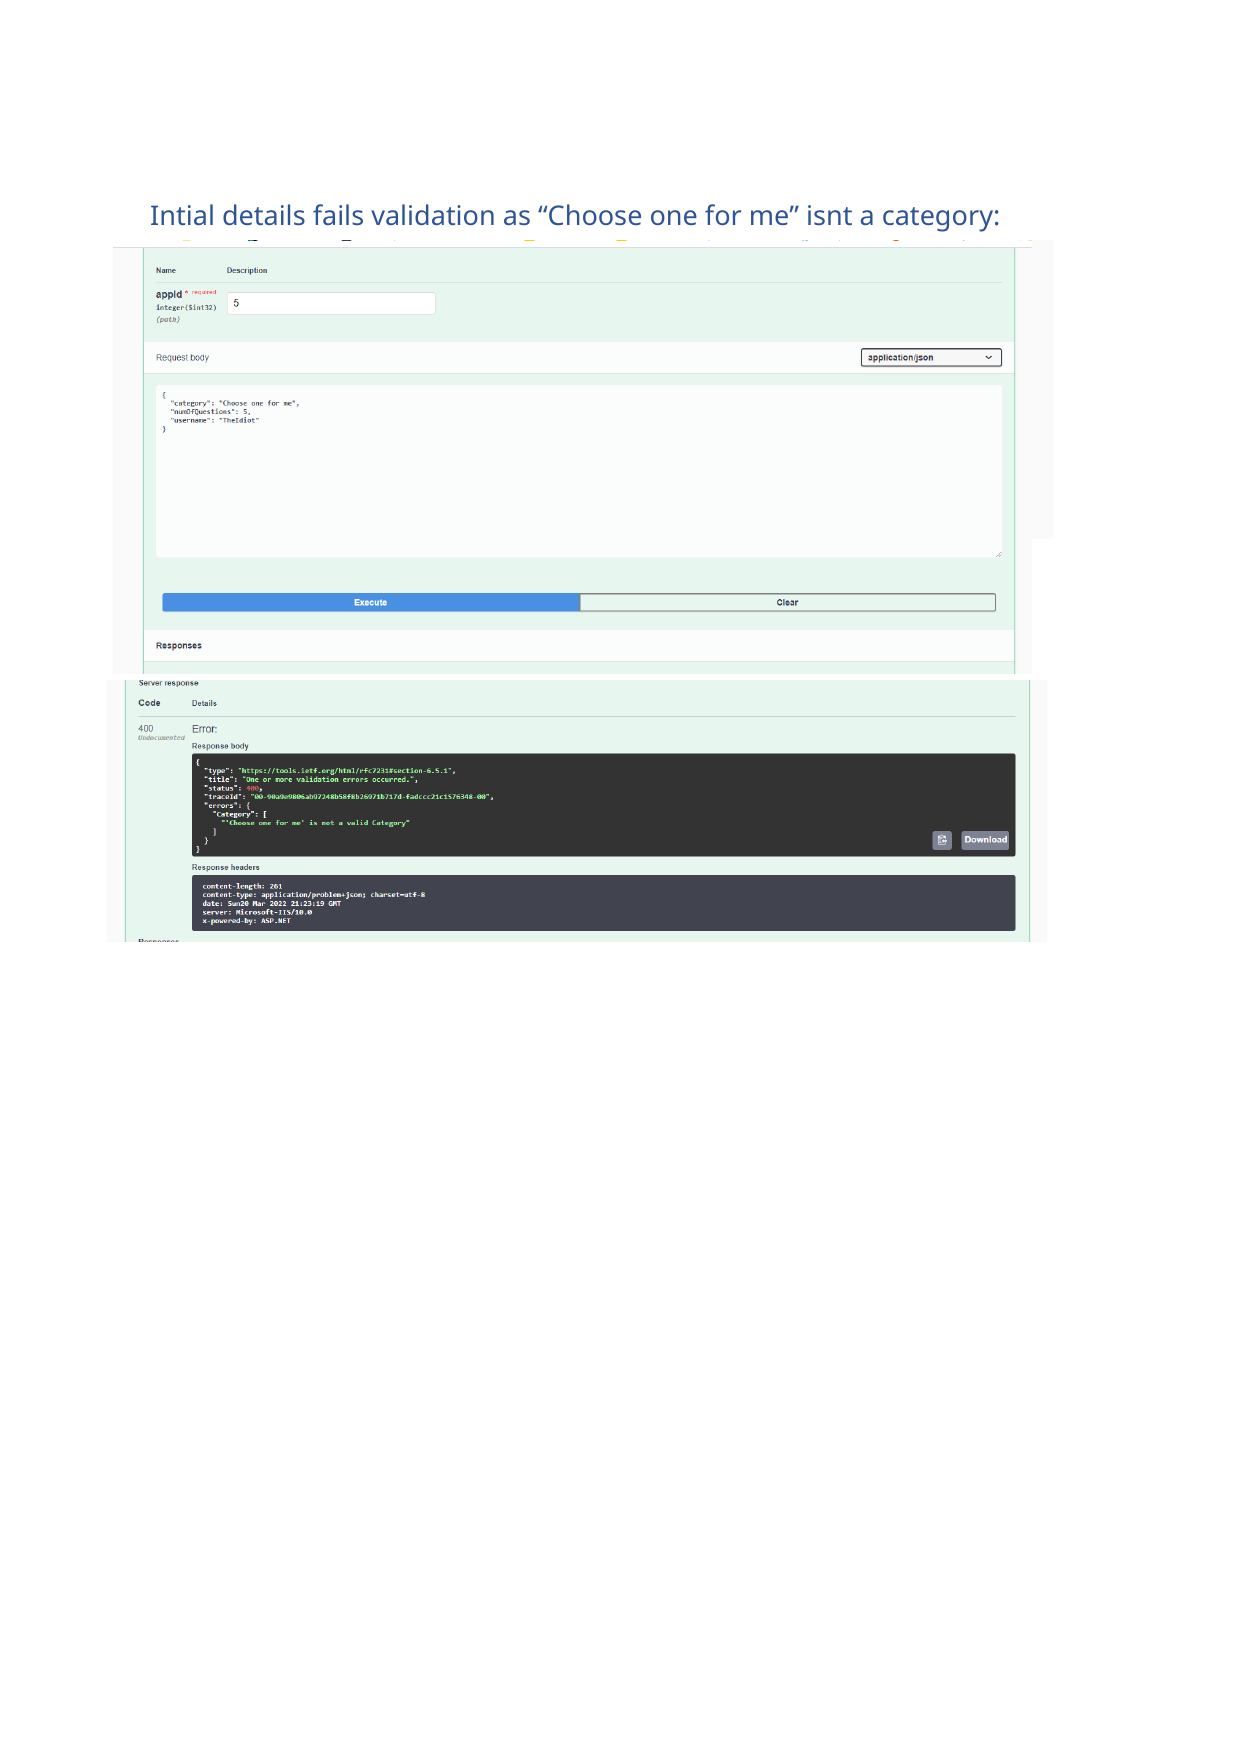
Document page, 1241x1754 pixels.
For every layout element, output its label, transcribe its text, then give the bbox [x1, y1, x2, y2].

picture [106, 680, 1047, 942]
picture [113, 240, 1054, 674]
subtitle Intial details fails validation as “Choose one for me” isnt a category: [150, 197, 1090, 234]
